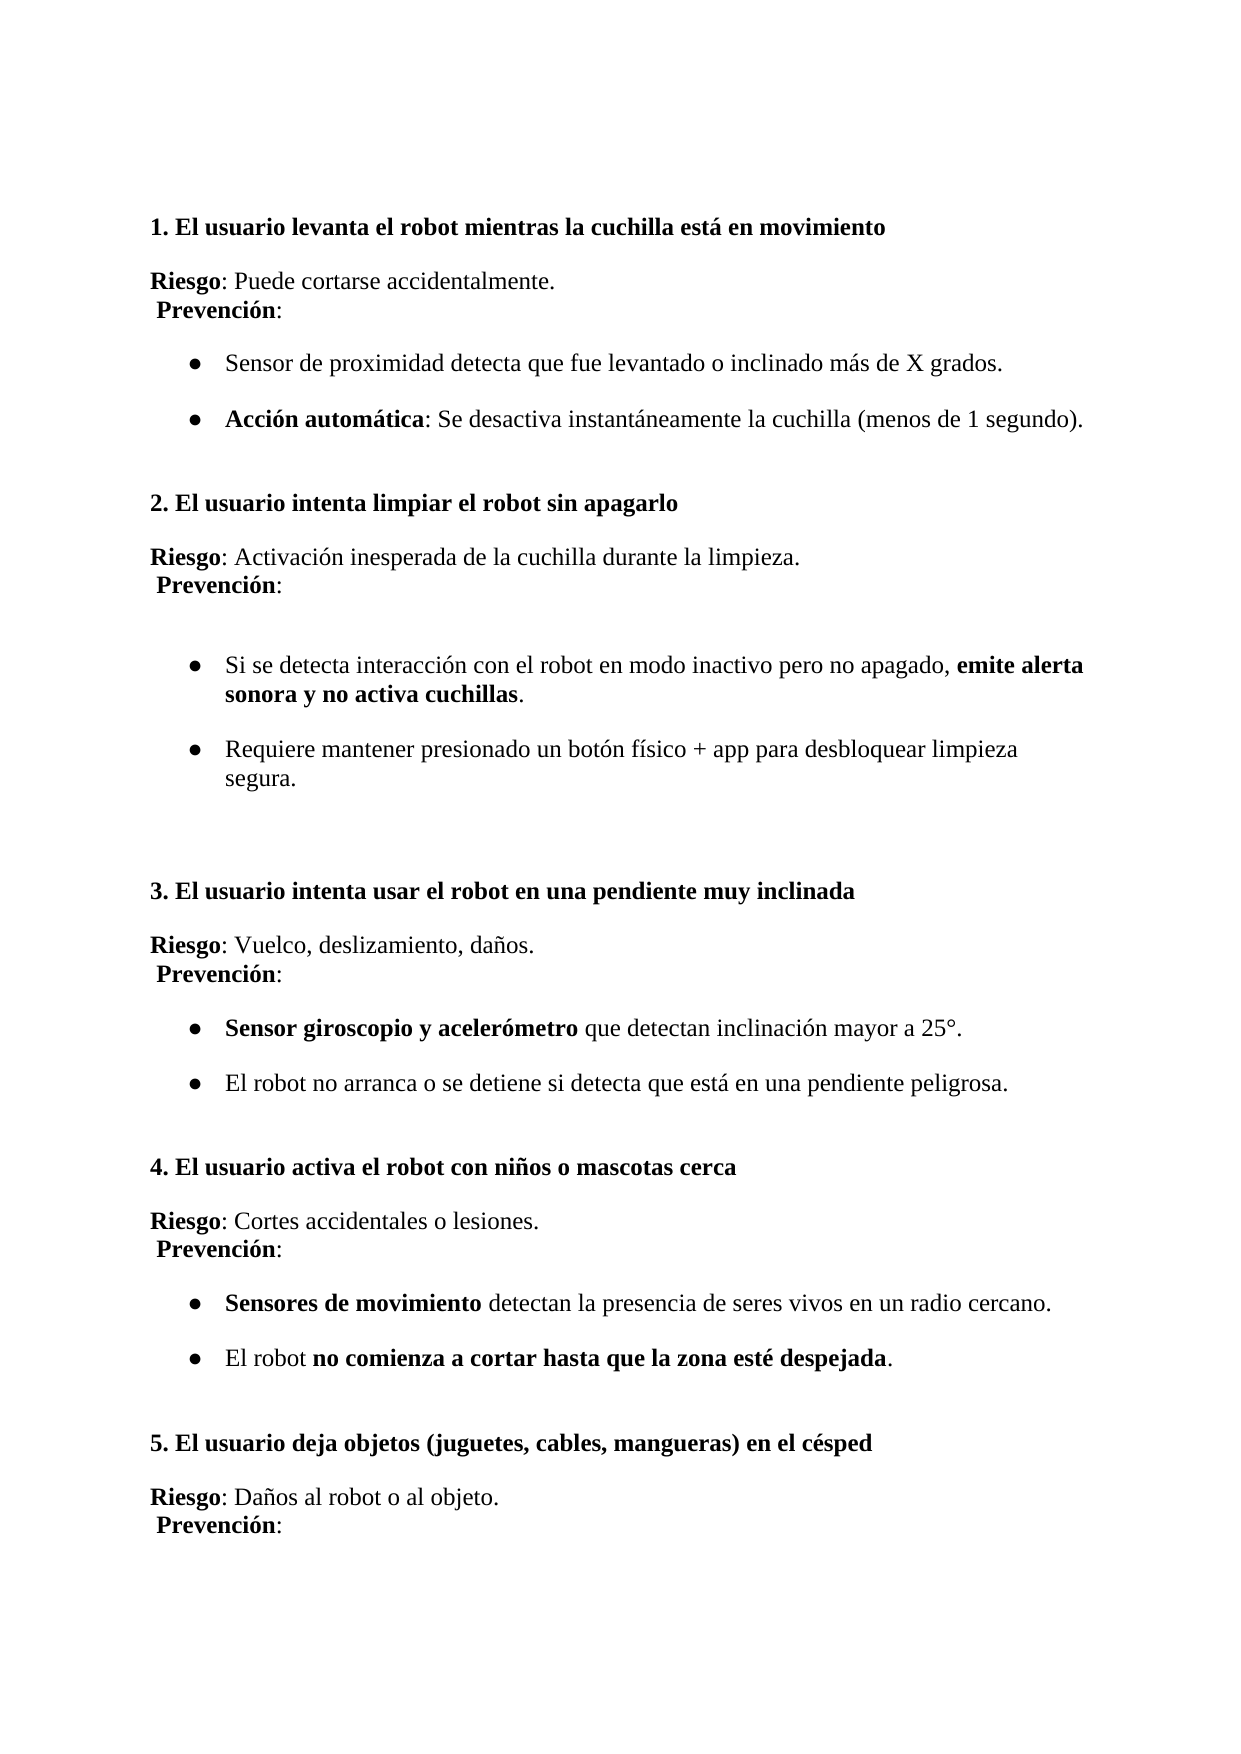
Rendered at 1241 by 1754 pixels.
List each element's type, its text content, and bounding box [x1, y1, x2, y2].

subtitle 1. El usuario levanta el robot mientras la cuchilla está en movimiento [150, 212, 1090, 241]
list Sensor giroscopio y acelerómetro que detectan inclinación mayor a 25°. [187, 1012, 1090, 1068]
list Sensores de movimiento detectan la presencia de seres vivos en un radio cercano. [187, 1288, 1090, 1343]
subtitle 3. El usuario intenta usar el robot en una pendiente muy inclinada [150, 876, 1090, 905]
subtitle 4. El usuario activa el robot con niños o mascotas cerca [150, 1152, 1090, 1181]
list Si se detecta interacción con el robot en modo inactivo pero no apagado, emite alerta sonora y no activa cuchillas. [187, 651, 1090, 734]
text Riesgo: Puede cortarse accidentalmente. Prevención: [150, 266, 1090, 323]
list Requiere mantener presionado un botón físico + app para desbloquear limpieza segura. [187, 734, 1090, 847]
subtitle 2. El usuario intenta limpiar el robot sin apagarlo [150, 488, 1090, 517]
text Riesgo: Activación inesperada de la cuchilla durante la limpieza. Prevención: [150, 542, 1090, 626]
list El robot no comienza a cortar hasta que la zona esté despejada. [187, 1343, 1090, 1399]
text Riesgo: Vuelco, deslizamiento, daños. Prevención: [150, 930, 1090, 987]
subtitle 5. El usuario deja objetos (juguetes, cables, mangueras) en el césped [150, 1428, 1090, 1457]
list Sensor de proximidad detecta que fue levantado o inclinado más de X grados. [187, 348, 1090, 403]
list El robot no arranca o se detiene si detecta que está en una pendiente peligrosa. [187, 1068, 1090, 1123]
list Acción automática: Se desactiva instantáneamente la cuchilla (menos de 1 segundo). [187, 403, 1090, 459]
text Riesgo: Daños al robot o al objeto. Prevención: [150, 1482, 1090, 1539]
text Riesgo: Cortes accidentales o lesiones. Prevención: [150, 1206, 1090, 1263]
